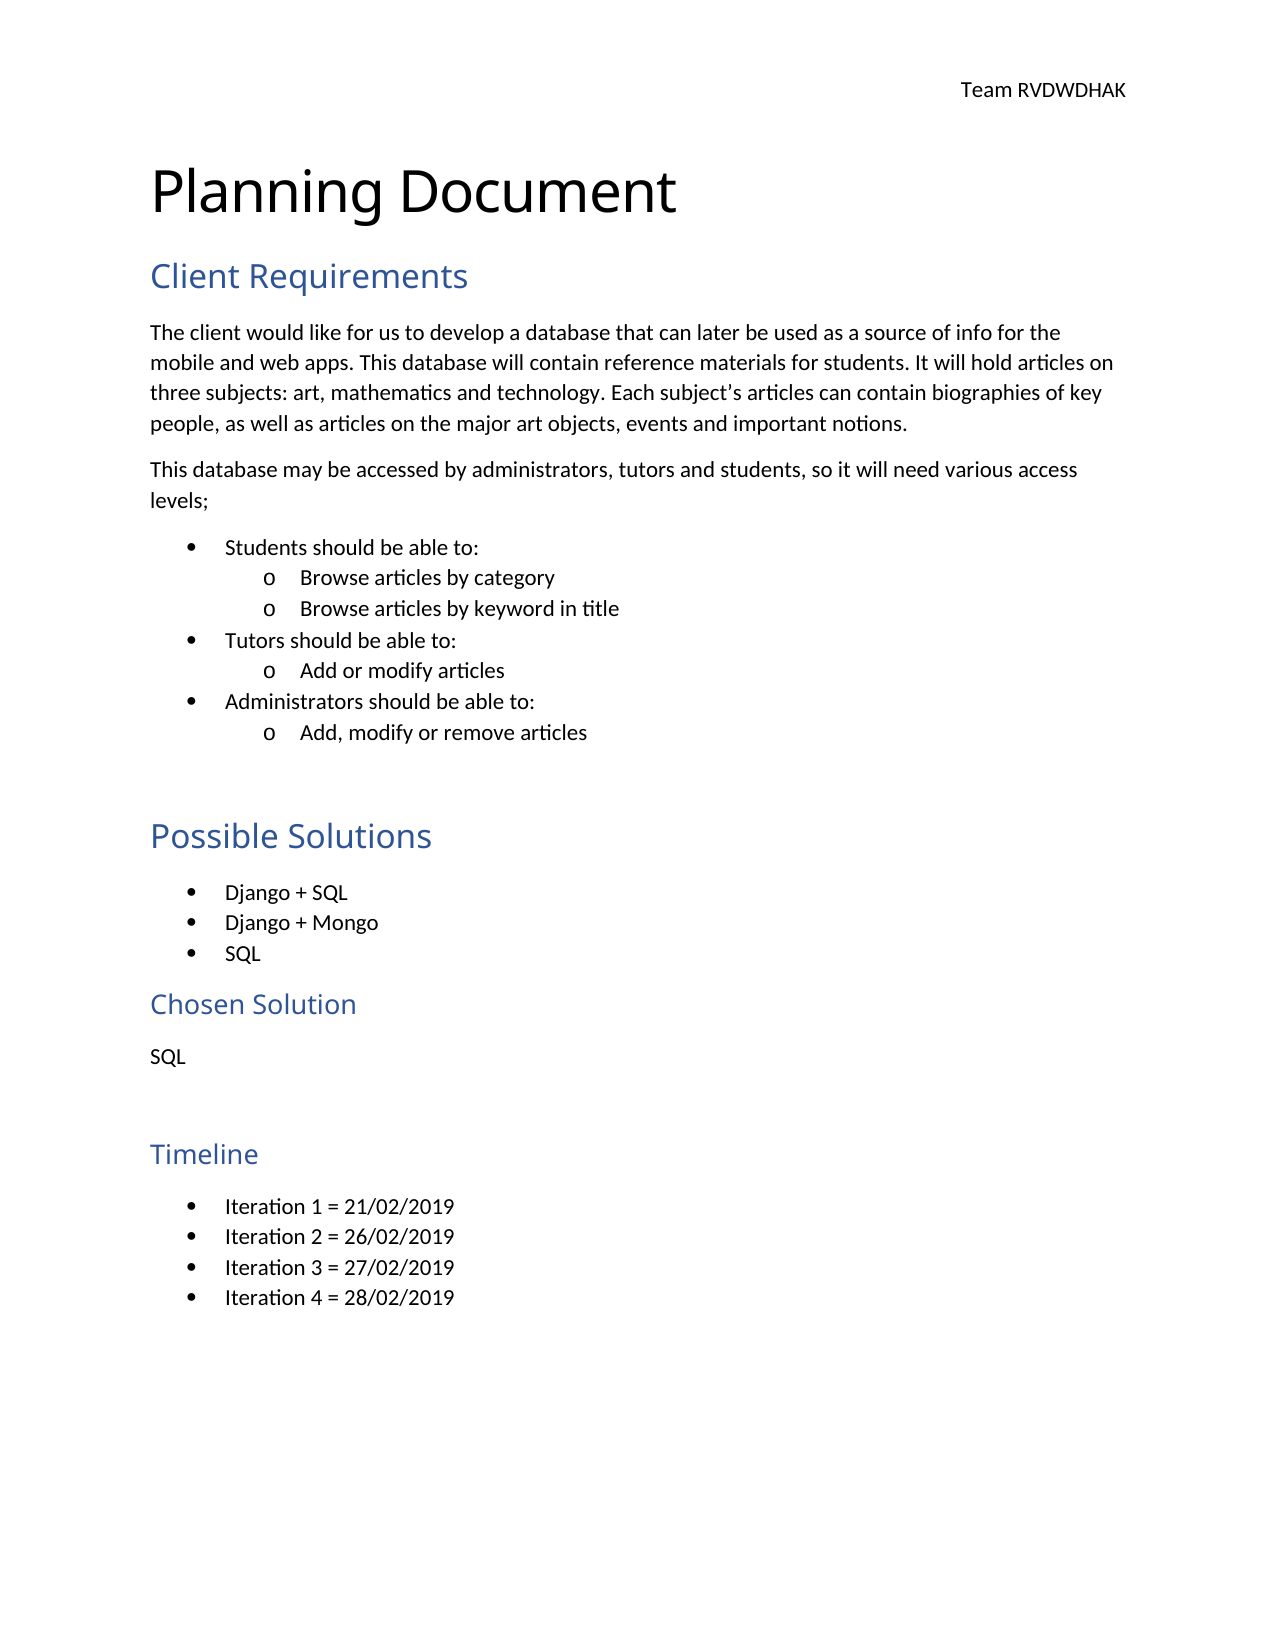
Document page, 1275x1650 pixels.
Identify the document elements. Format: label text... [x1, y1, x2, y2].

text Timeline [150, 1136, 1125, 1173]
list Browse articles by keyword in title [262, 594, 1125, 623]
text Possible Solutions [150, 813, 1125, 858]
list Add, modify or remove articles [262, 718, 1125, 747]
text The client would like for us to develop a database that can later be used as a source of info for the mobile and web apps. This database will contain reference materials for students. It will hold articles on three subjects: art, mathematics and technology. Each subject’s articles can contain biographies of key people, as well as articles on the major art objects, events and important notions. [150, 318, 1125, 437]
list Django + SQL [187, 878, 1125, 906]
list Iteration 4 = 28/02/2019 [187, 1283, 1125, 1311]
list SQL [187, 939, 1125, 967]
list Students should be able to: [187, 533, 1125, 561]
text Planning Document [150, 150, 1125, 229]
list Iteration 3 = 27/02/2019 [187, 1253, 1125, 1281]
list Administrators should be able to: [187, 687, 1125, 716]
list Add or modify articles [262, 656, 1125, 685]
list Tutors should be able to: [187, 626, 1125, 654]
text SQL [150, 1042, 1125, 1070]
list Browse articles by category [262, 563, 1125, 592]
text This database may be accessed by administrators, tutors and students, so it will need various access levels; [150, 456, 1125, 514]
list Iteration 1 = 21/02/2019 [187, 1192, 1125, 1220]
text Chosen Solution [150, 986, 1125, 1022]
list Django + Mongo [187, 908, 1125, 937]
list Iteration 2 = 26/02/2019 [187, 1222, 1125, 1251]
text Client Requirements [150, 252, 1125, 298]
